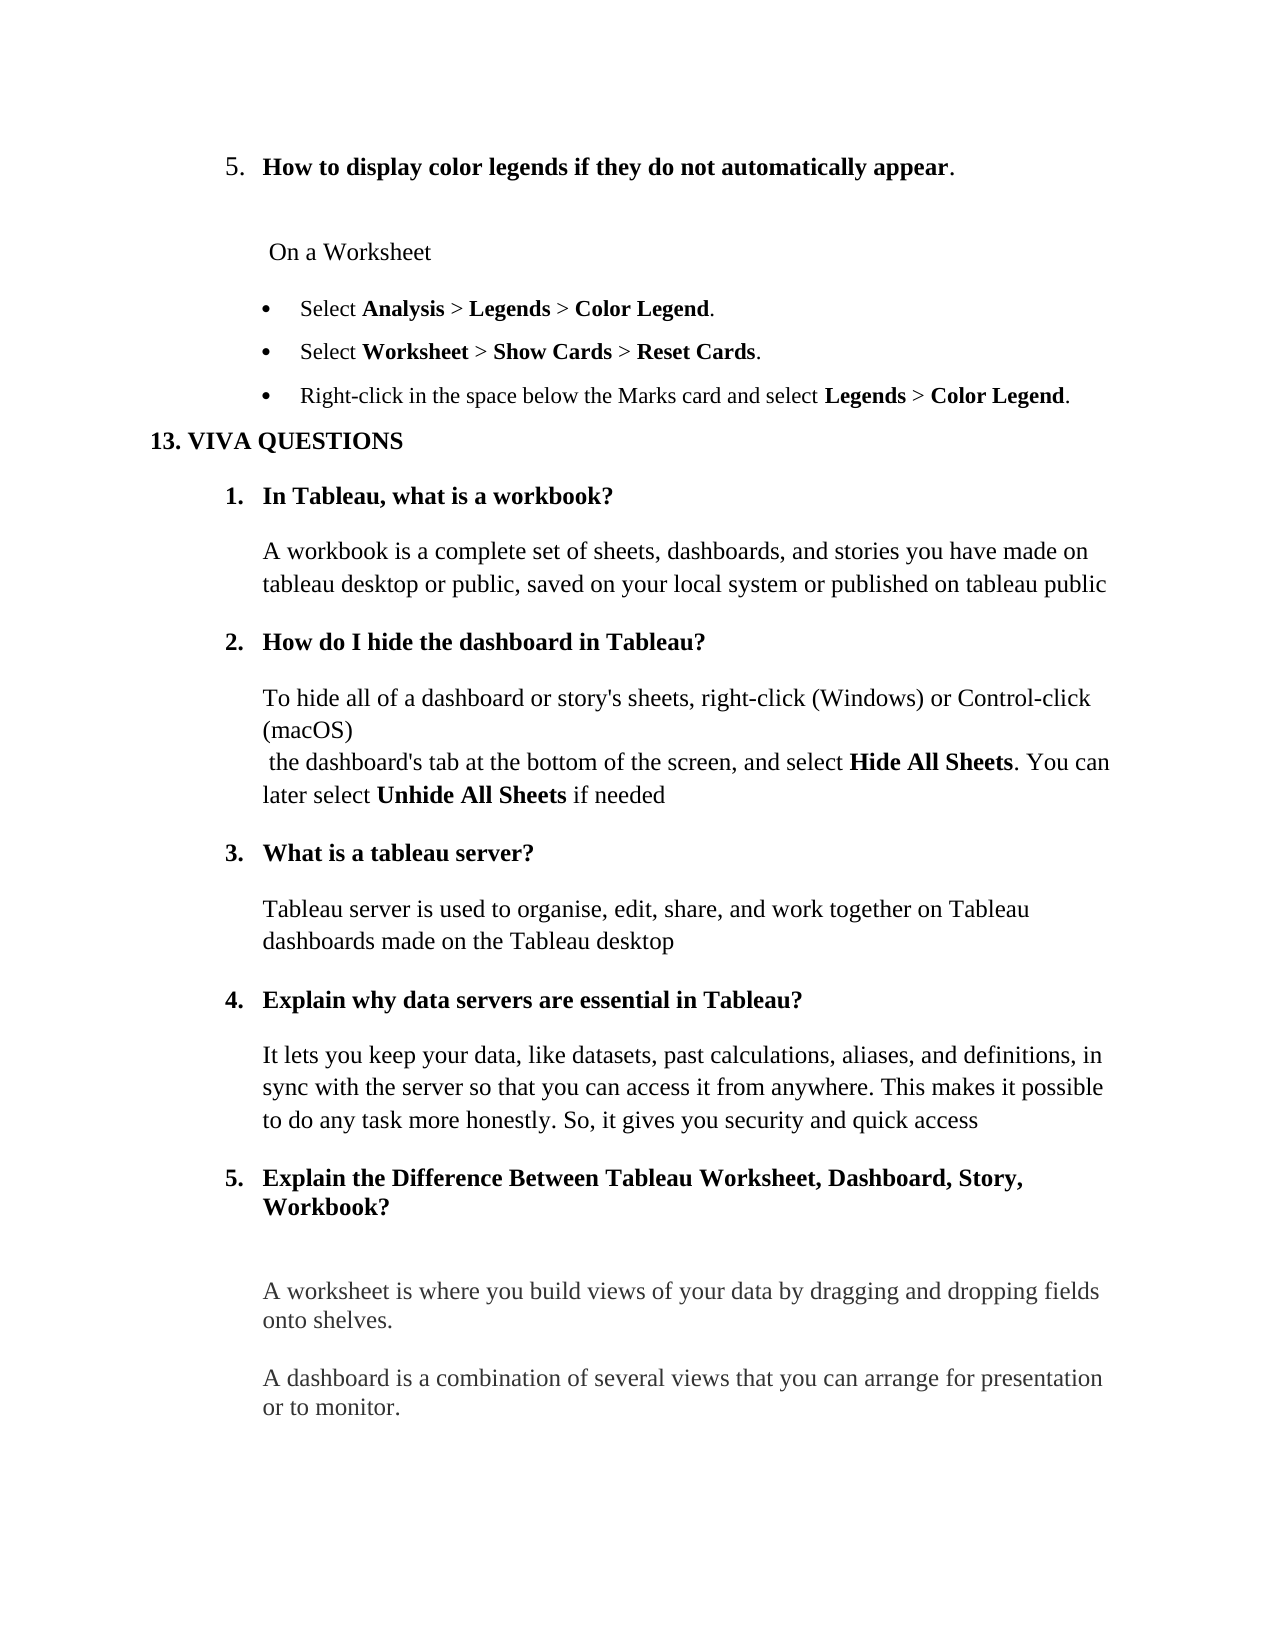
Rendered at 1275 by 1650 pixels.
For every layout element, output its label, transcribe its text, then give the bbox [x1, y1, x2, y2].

list What is a tableau server? [225, 838, 1125, 867]
list Select Worksheet > Show Cards > Reset Cards. [262, 338, 1125, 365]
list Select Analysis > Legends > Color Legend. [262, 294, 1125, 321]
text 13. VIVA QUESTIONS [150, 426, 1125, 455]
list Explain why data servers are essential in Tableau? [225, 985, 1125, 1013]
list How to display color legends if they do not automatically appear. [225, 150, 1125, 181]
text On a Worksheet [187, 237, 1125, 265]
text the dashboard's tab at the bottom of the screen, and select Hide All Sheets. You can later select Unhide All Sheets if needed [262, 747, 1125, 808]
text A dashboard is a combination of several views that you can arrange for presentation or to monitor. [262, 1363, 1125, 1421]
list Right-click in the space below the Marks card and select Legends > Color Legend. [262, 382, 1125, 409]
text To hide all of a dashboard or story's sheets, right-click (Windows) or Control-click (macOS) [262, 683, 1125, 744]
text A workbook is a complete set of sheets, dashboards, and stories you have made on tableau desktop or public, saved on your local system or published on tableau public [262, 536, 1125, 597]
list Explain the Difference Between Tableau Worksheet, Dashboard, Story, Workbook? [225, 1163, 1125, 1221]
list In Tableau, what is a workbook? [225, 481, 1125, 510]
list How do I hide the dashboard in Tableau? [225, 627, 1125, 656]
text It lets you keep your data, like datasets, past calculations, aliases, and definitions, in sync with the server so that you can access it from anywhere. This makes it possible to do any task more honestly. So, it gives you security and quick access [262, 1040, 1125, 1133]
text A worksheet is where you build views of your data by dragging and dropping fields onto shelves. [262, 1276, 1125, 1334]
text Tableau server is used to organise, edit, share, and work together on Tableau dashboards made on the Tableau desktop [262, 894, 1125, 955]
